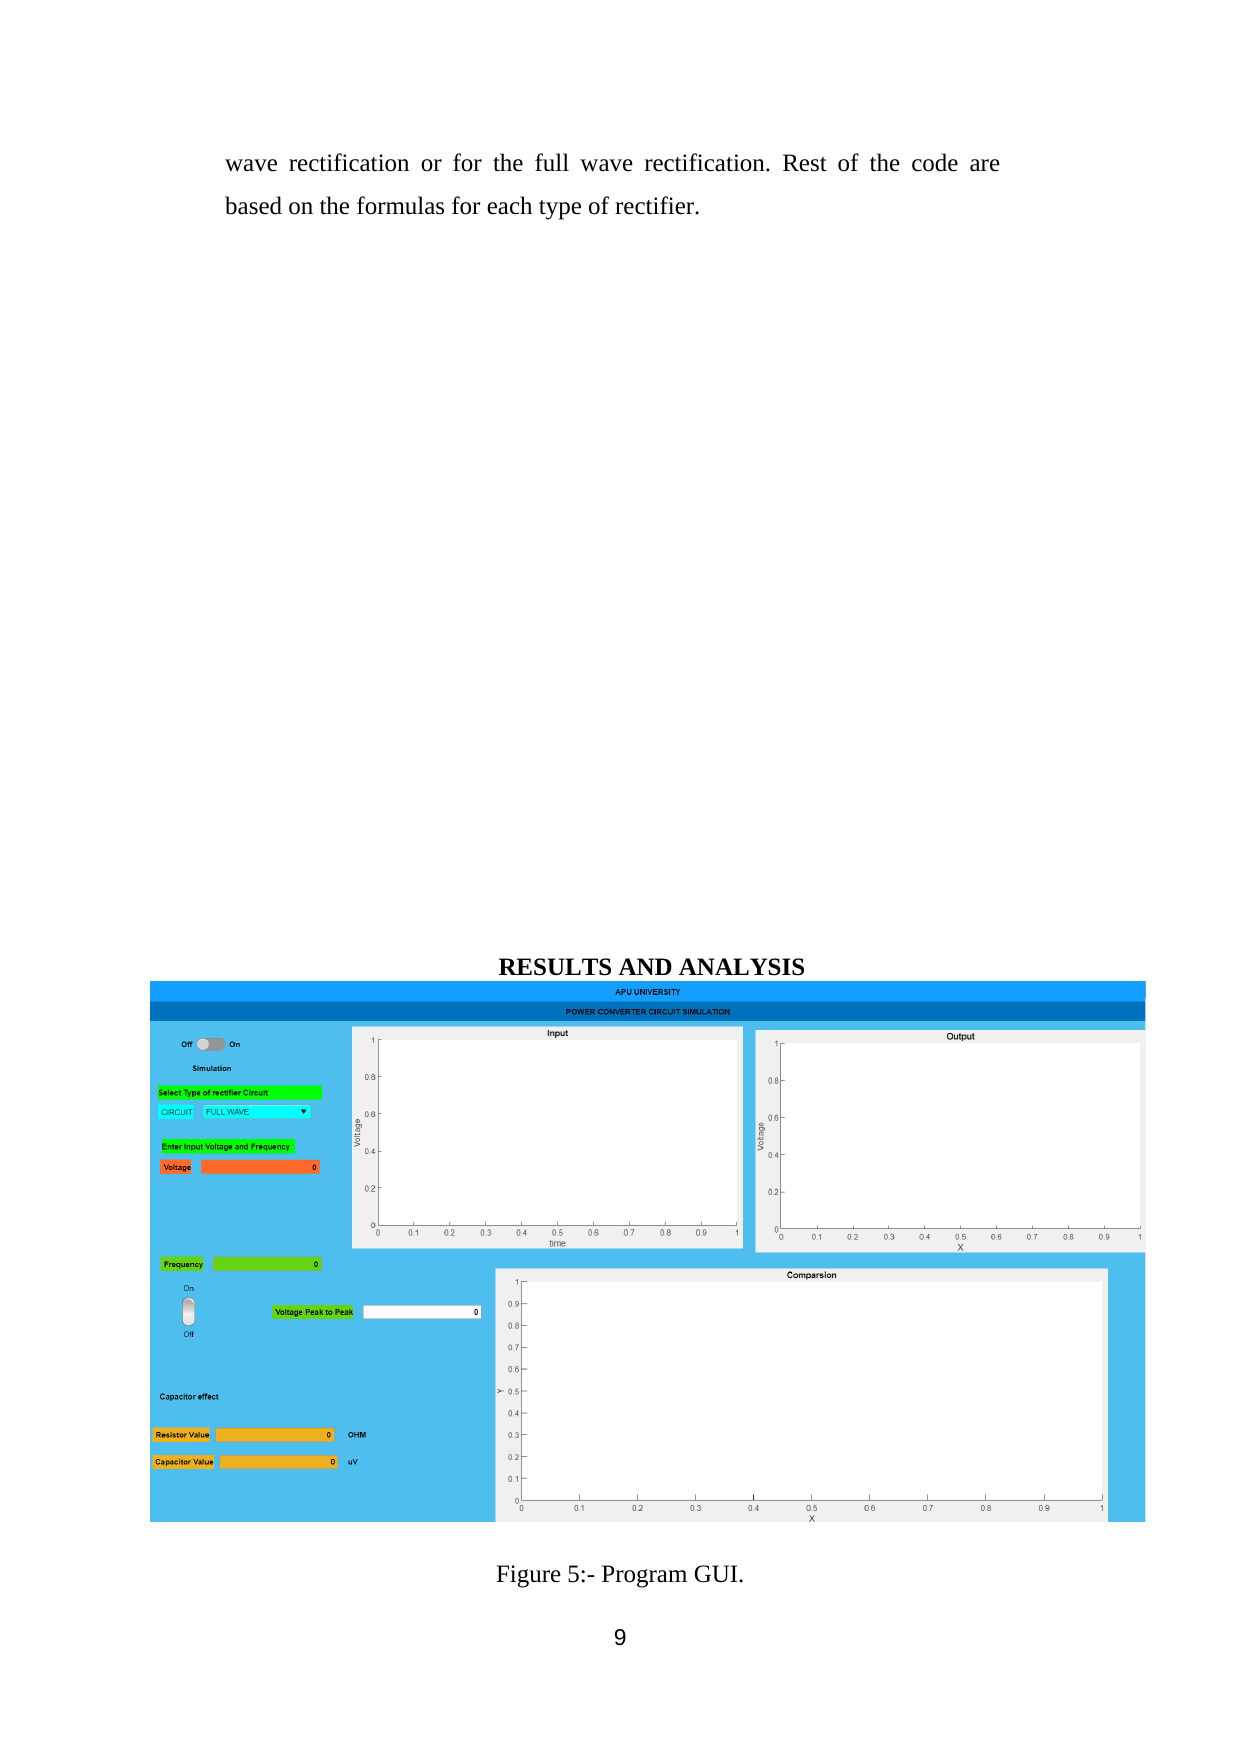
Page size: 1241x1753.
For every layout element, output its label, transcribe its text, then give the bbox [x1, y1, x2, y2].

text Figure 5:- Program GUI. [150, 1559, 1090, 1587]
picture [150, 981, 1146, 1522]
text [225, 148, 1001, 219]
text RESULTS AND ANALYSIS [213, 952, 1090, 981]
